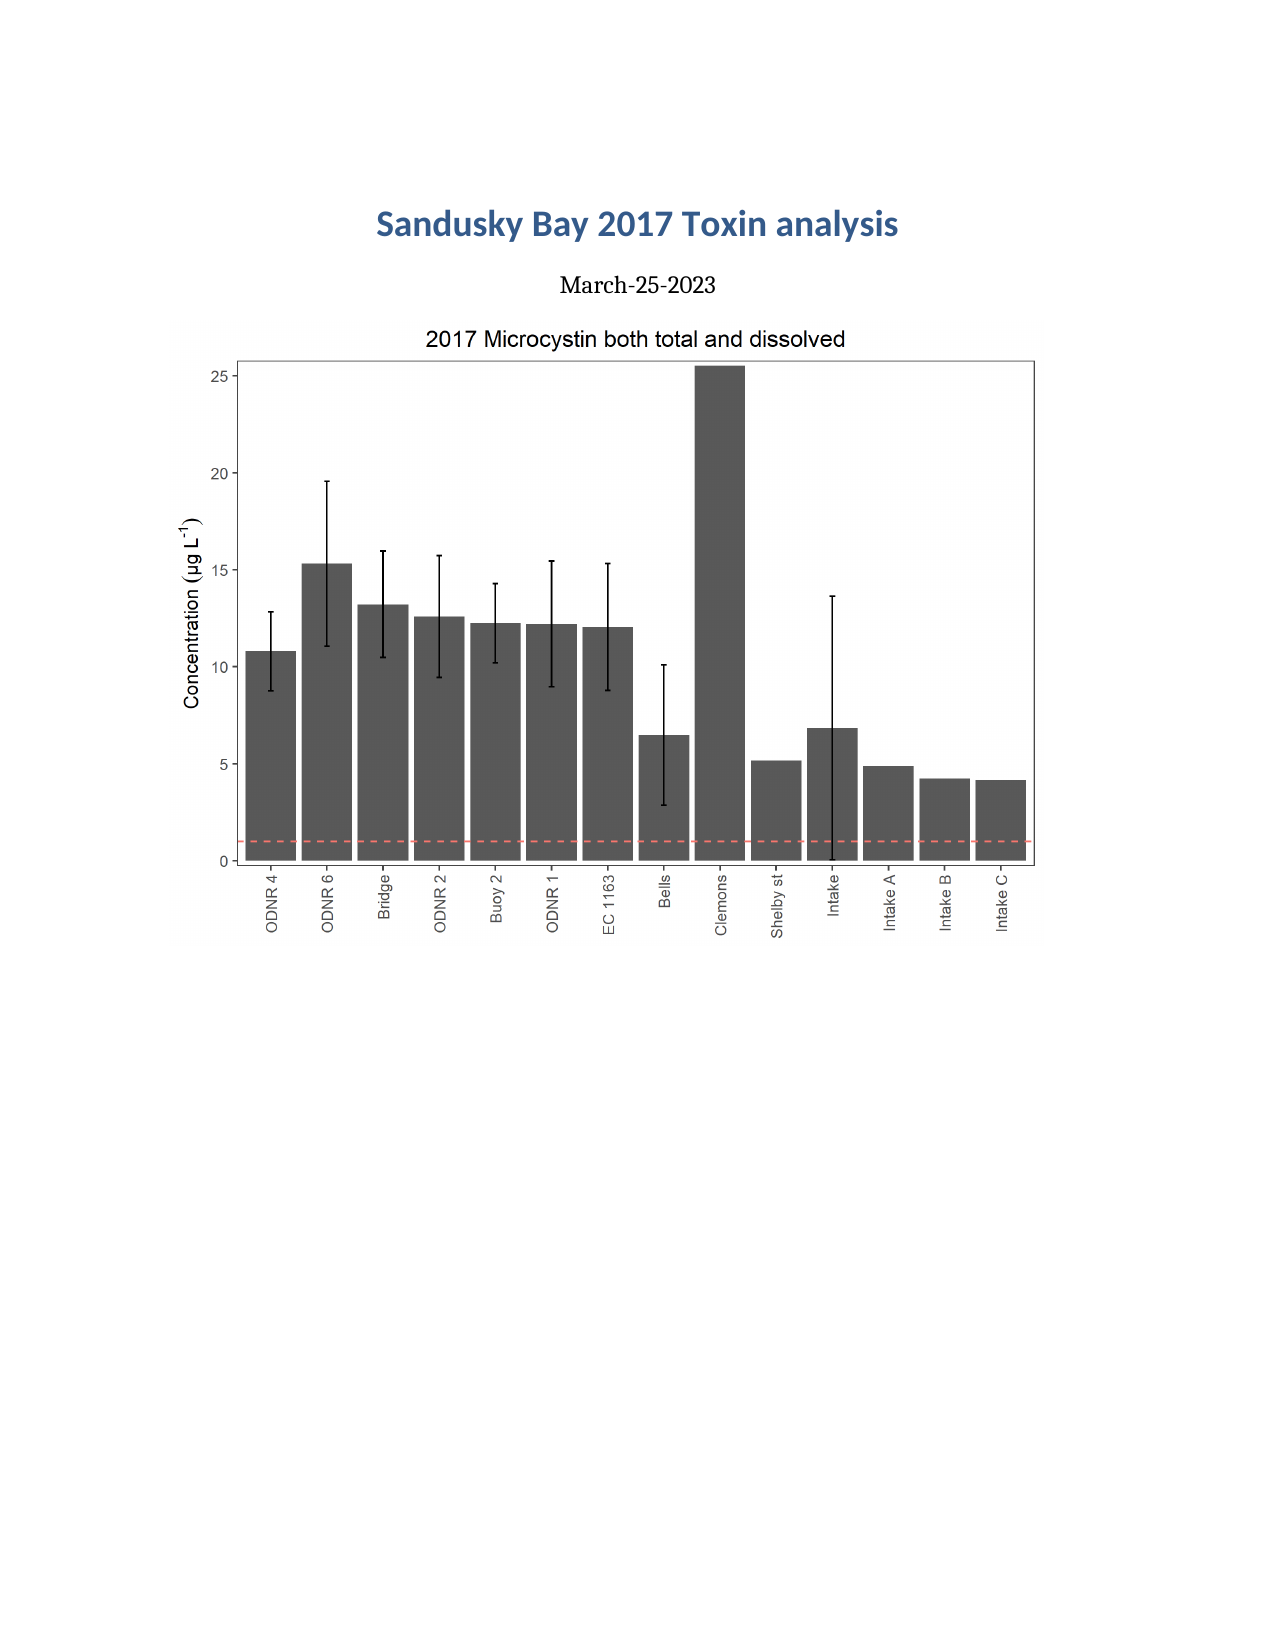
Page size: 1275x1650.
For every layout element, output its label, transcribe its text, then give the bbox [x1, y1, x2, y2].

text March-25-2023 [150, 271, 1125, 299]
title Sandusky Bay 2017 Toxin analysis [150, 200, 1125, 246]
picture [168, 320, 1044, 946]
